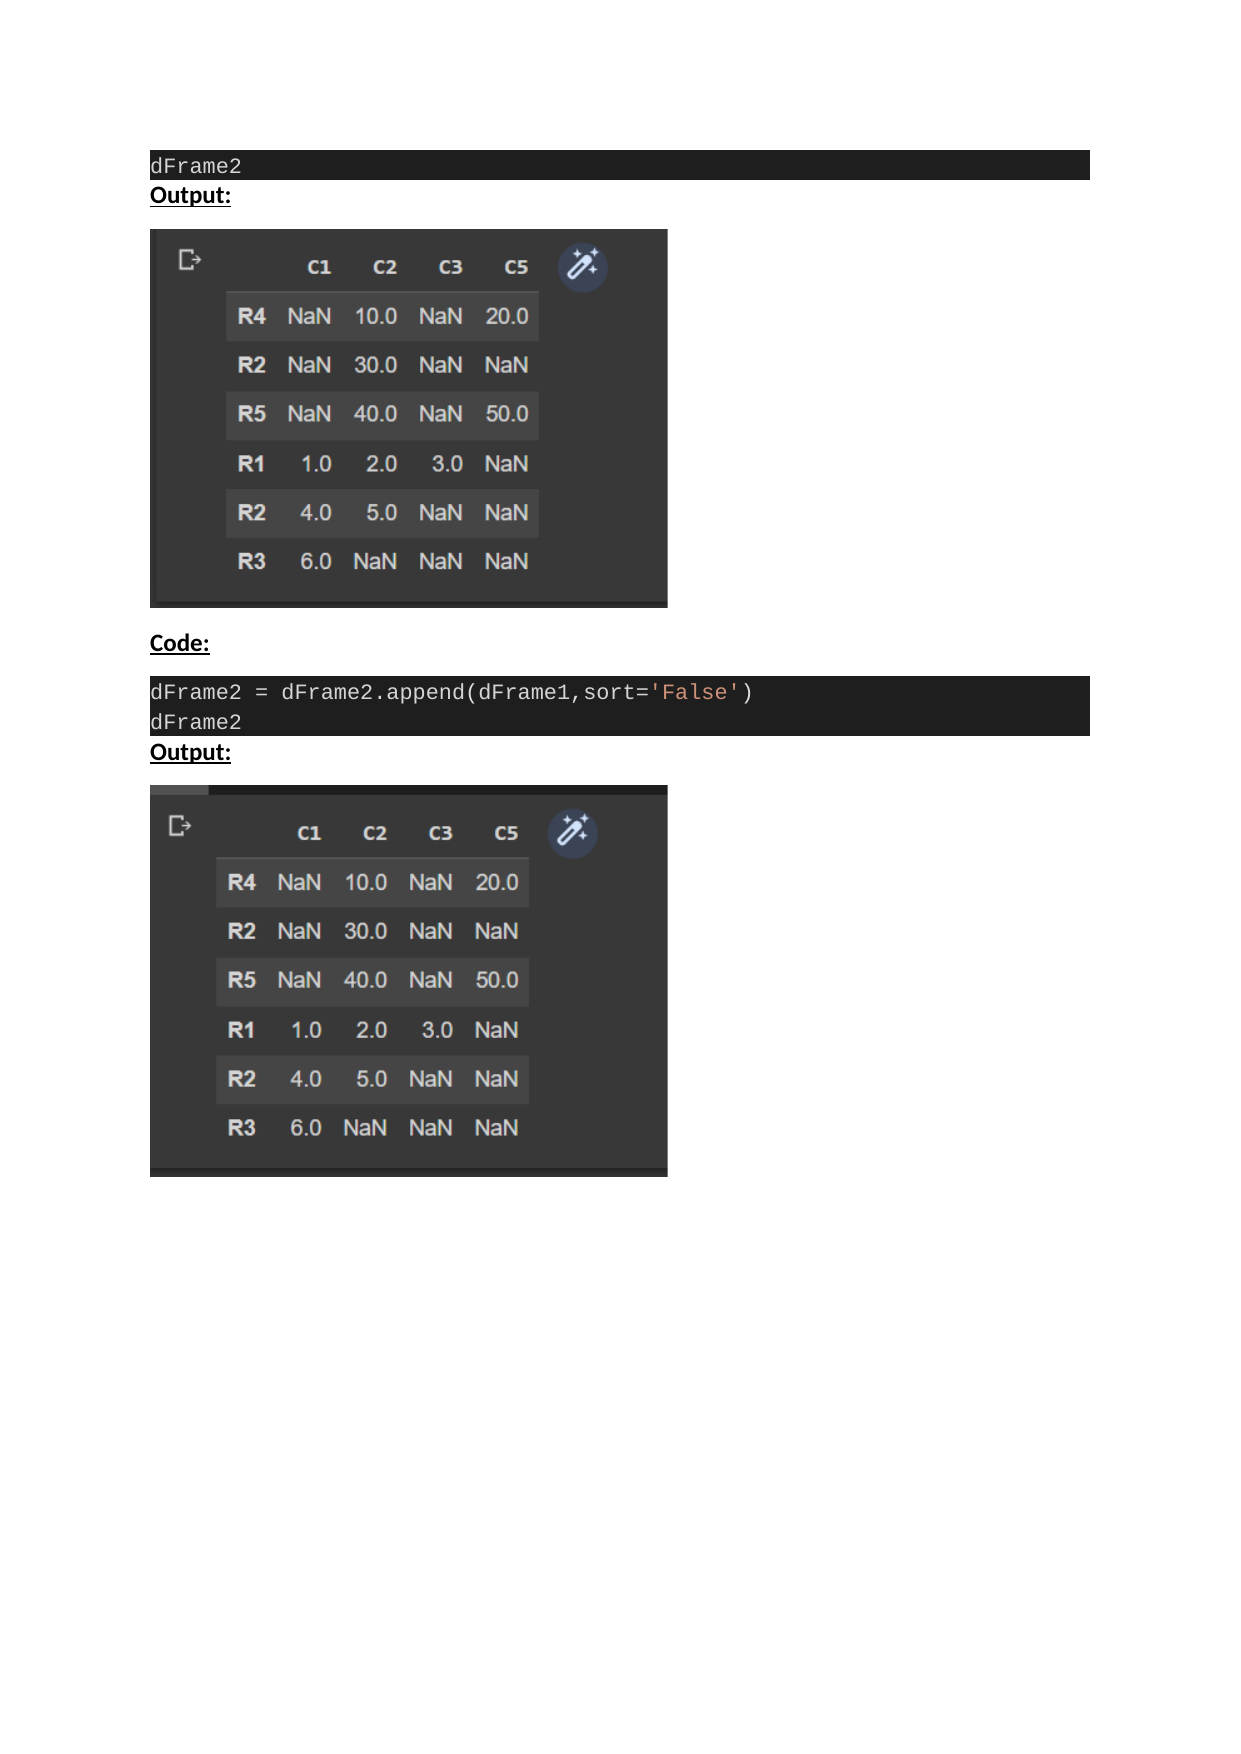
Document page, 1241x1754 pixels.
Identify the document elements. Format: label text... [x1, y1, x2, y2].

text Output: [150, 180, 1090, 210]
text dFrame2 = dFrame2.append(dFrame1,sort='False') [150, 676, 1090, 706]
picture [150, 229, 668, 608]
text Code: [150, 627, 1090, 657]
picture [150, 785, 668, 1177]
text Output: [150, 736, 1090, 766]
text dFrame2 [150, 150, 1090, 180]
text dFrame2 [150, 706, 1090, 736]
